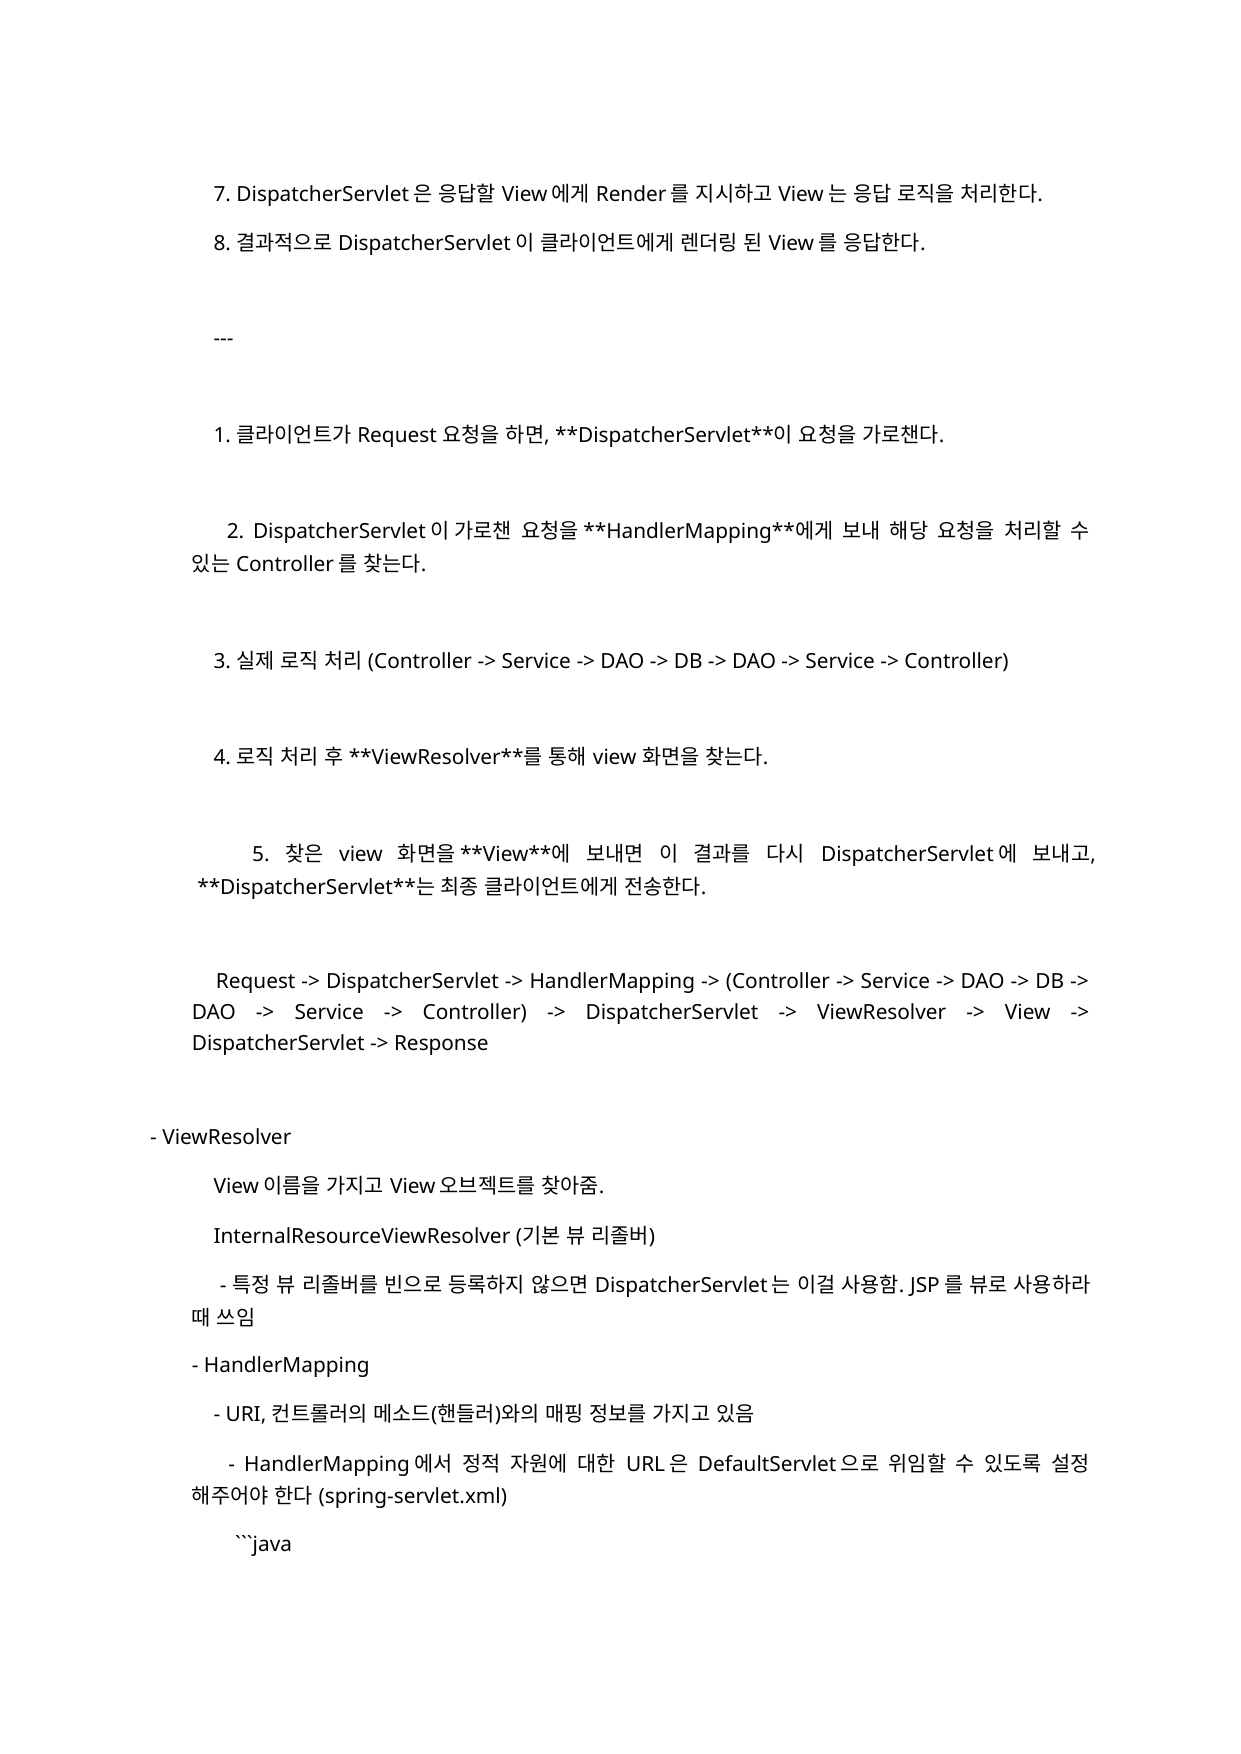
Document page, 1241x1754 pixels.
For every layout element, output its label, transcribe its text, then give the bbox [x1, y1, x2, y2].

text View이름을 가지고 View오브젝트를 찾아줌. [192, 1170, 1090, 1200]
text --- [192, 323, 1090, 352]
text - ViewResolver [150, 1122, 1090, 1151]
text - URI, 컨트롤러의 메소드(핸들러)와의 매핑 정보를 가지고 있음 [192, 1398, 1090, 1428]
text - HandlerMapping [192, 1350, 1090, 1379]
text InternalResourceViewResolver (기본 뷰 리졸버) [192, 1219, 1090, 1249]
text 1. 클라이언트가 Request 요청을 하면, **DispatcherServlet**이 요청을 가로챈다. [192, 418, 1090, 448]
text 7. DispatcherServlet은 응답할 View에게 Render를 지시하고 View는 응답 로직을 처리한다. [192, 177, 1090, 207]
text 3. 실제 로직 처리 (Controller -> Service -> DAO -> DB -> DAO -> Service -> Controller) [192, 644, 1090, 674]
text - 특정 뷰 리졸버를 빈으로 등록하지 않으면 DispatcherServlet는 이걸 사용함. JSP를 뷰로 사용하라 때 쓰임 [192, 1268, 1090, 1331]
text 8. 결과적으로 DispatcherServlet이 클라이언트에게 렌더링 된 View를 응답한다. [192, 227, 1090, 257]
text ```java [192, 1529, 1090, 1558]
text 2. DispatcherServlet이 가로챈 요청을 **HandlerMapping**에게 보내 해당 요청을 처리할 수 있는 Controller를 찾는다. [192, 514, 1090, 577]
text - HandlerMapping에서 정적 자원에 대한 URL은 DefaultServlet으로 위임할 수 있도록 설정 해주어야 한다 (spring-servlet.xml) [192, 1447, 1090, 1510]
text Request -> DispatcherServlet -> HandlerMapping -> (Controller -> Service -> DAO -> DB -> DAO -> Service -> Controller) -> DispatcherServlet -> ViewResolver -> View -> DispatcherServlet -> Response [192, 967, 1090, 1056]
text 4. 로직 처리 후 **ViewResolver**를 통해 view 화면을 찾는다. [192, 741, 1090, 771]
text 5. 찾은 view 화면을 **View**에 보내면 이 결과를 다시 DispatcherServlet에 보내고, **DispatcherServlet**는 최종 클라이언트에게 전송한다. [192, 837, 1090, 900]
